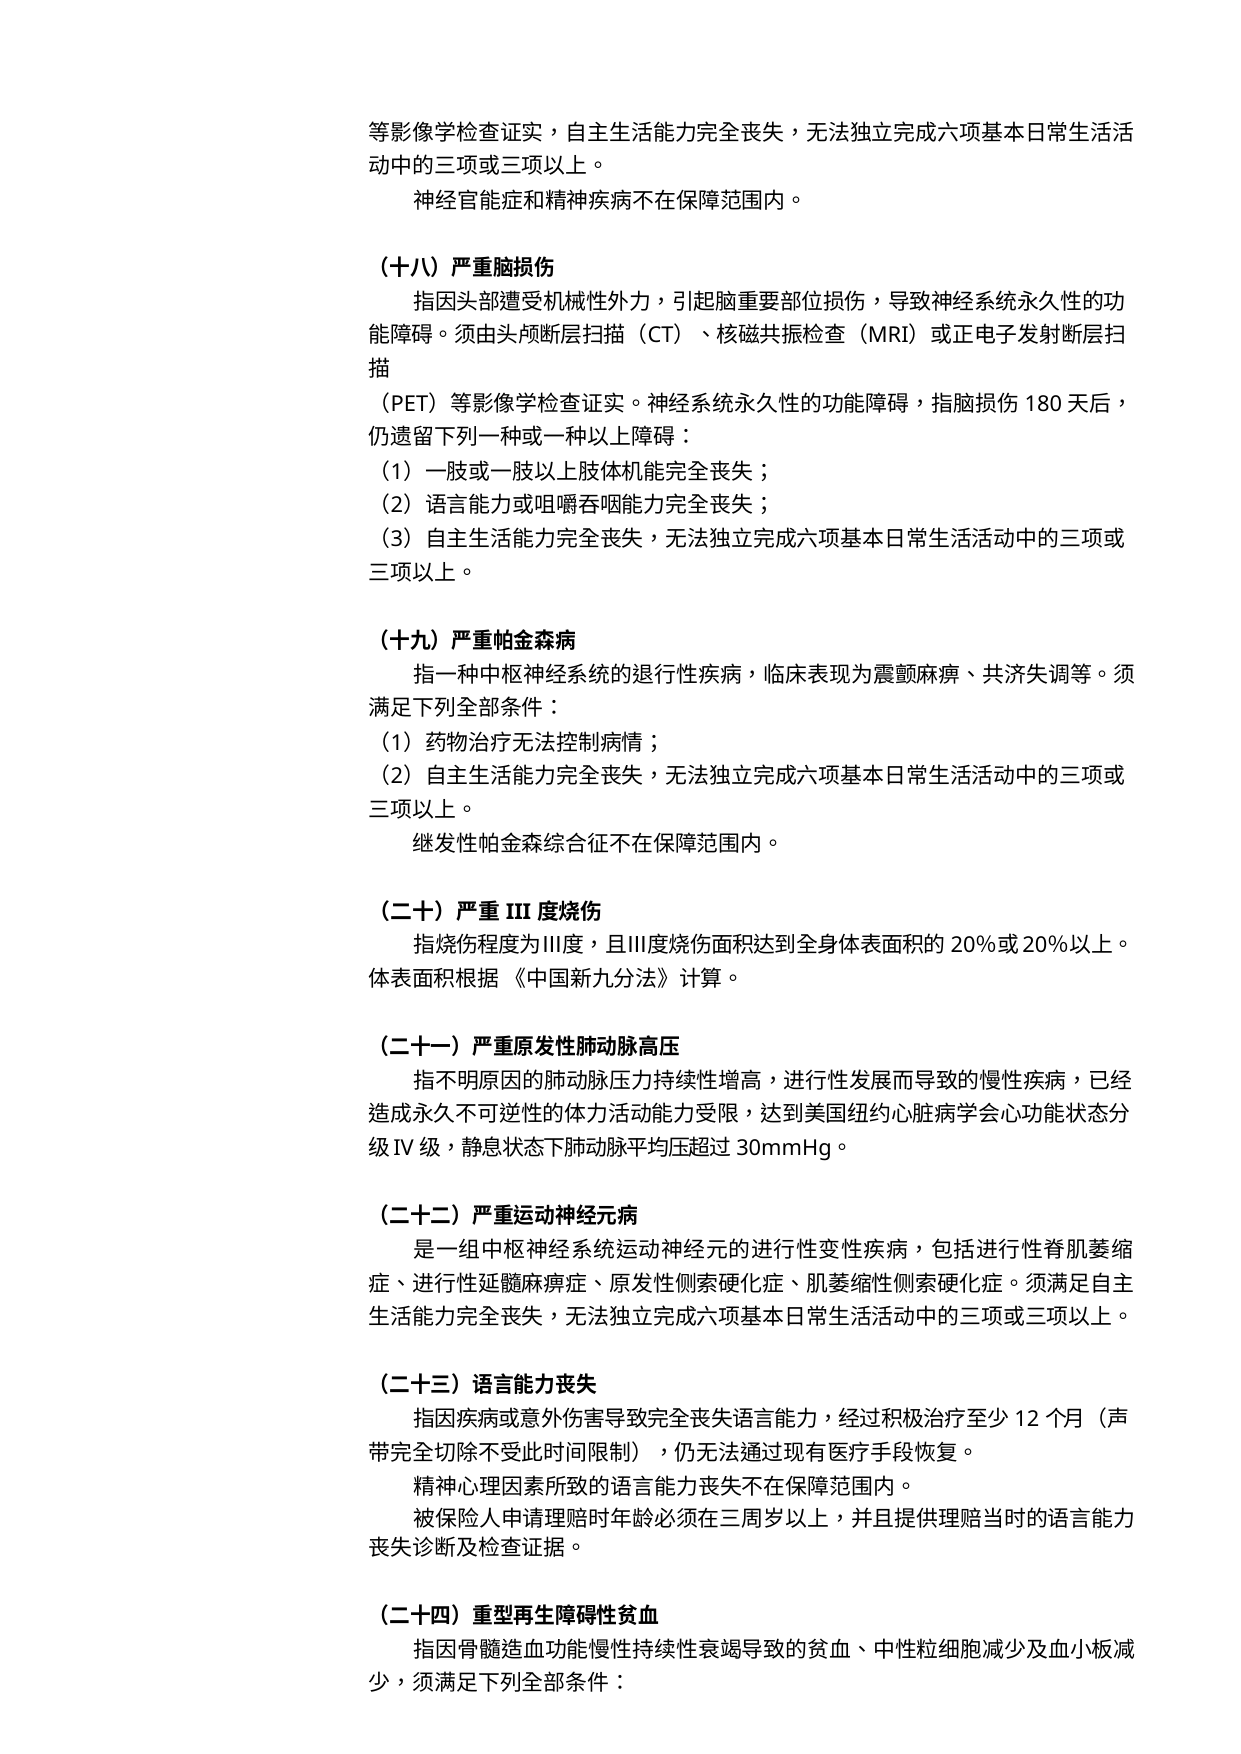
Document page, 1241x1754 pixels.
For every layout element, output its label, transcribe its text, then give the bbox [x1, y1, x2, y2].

text （PET）等影像学检查证实。神经系统永久性的功能障碍，指脑损伤 180 天后， 仍遗留下列一种或一种以上障碍： [368, 387, 1137, 451]
text （2）自主生活能力完全丧失，无法独立完成六项基本日常生活活动中的三项或三项以上。 [368, 760, 1132, 823]
subtitle （二十二）严重运动神经元病 [368, 1200, 1155, 1230]
text 继发性帕金森综合征不在保障范围内。 [412, 828, 1155, 858]
text 指因疾病或意外伤害导致完全丧失语言能力，经过积极治疗至少 12 个月（声带完全切除不受此时间限制），仍无法通过现有医疗手段恢复。 [368, 1403, 1133, 1466]
text 神经官能症和精神疾病不在保障范围内。 [413, 184, 1155, 214]
text 指因头部遭受机械性外力，引起脑重要部位损伤，导致神经系统永久性的功能障碍。须由头颅断层扫描（CT）、核磁共振检查（MRI）或正电子发射断层扫描 [368, 286, 1132, 383]
text （2）语言能力或咀嚼吞咽能力完全丧失； [368, 489, 1155, 519]
text （1）一肢或一肢以上肢体机能完全丧失； [368, 456, 1155, 485]
subtitle （十九）严重帕金森病 [368, 625, 1155, 655]
text 指不明原因的肺动脉压力持续性增高，进行性发展而导致的慢性疾病，已经造成永久不可逆性的体力活动能力受限，达到美国纽约心脏病学会心功能状态分级 IV 级，静息状态下肺动脉平均压超过 30mmHg。 [368, 1065, 1132, 1162]
text 精神心理因素所致的语言能力丧失不在保障范围内。 [413, 1471, 1155, 1501]
text 指因骨髓造血功能慢性持续性衰竭导致的贫血、中性粒细胞减少及血小板减少，须满足下列全部条件： [368, 1634, 1138, 1697]
text （3）自主生活能力完全丧失，无法独立完成六项基本日常生活活动中的三项或三项以上。 [368, 523, 1132, 586]
subtitle （二十四）重型再生障碍性贫血 [368, 1600, 1155, 1630]
subtitle （二十一）严重原发性肺动脉高压 [368, 1031, 1155, 1061]
text 等影像学检查证实，自主生活能力完全丧失，无法独立完成六项基本日常生活活动中的三项或三项以上。 [368, 117, 1137, 180]
text 指烧伤程度为Ⅲ度，且Ⅲ度烧伤面积达到全身体表面积的 20％或 20％以上。体表面积根据 《中国新九分法》计算。 [368, 929, 1143, 993]
text 是一组中枢神经系统运动神经元的进行性变性疾病，包括进行性脊肌萎缩症、进行性延髓麻痹症、原发性侧索硬化症、肌萎缩性侧索硬化症。须满足自主生活能力完全丧失，无法独立完成六项基本日常生活活动中的三项或三项以上。 [368, 1234, 1135, 1331]
subtitle （二十三）语言能力丧失 [368, 1369, 1155, 1399]
text 被保险人申请理赔时年龄必须在三周岁以上，并且提供理赔当时的语言能力丧失诊断及检查证据。 [368, 1503, 1138, 1561]
subtitle （十八）严重脑损伤 [368, 252, 1155, 282]
subtitle （二十）严重 III 度烧伤 [368, 896, 1155, 926]
text （1）药物治疗无法控制病情； [368, 727, 1155, 756]
text 指一种中枢神经系统的退行性疾病，临床表现为震颤麻痹、共济失调等。须满足下列全部条件： [368, 658, 1138, 722]
